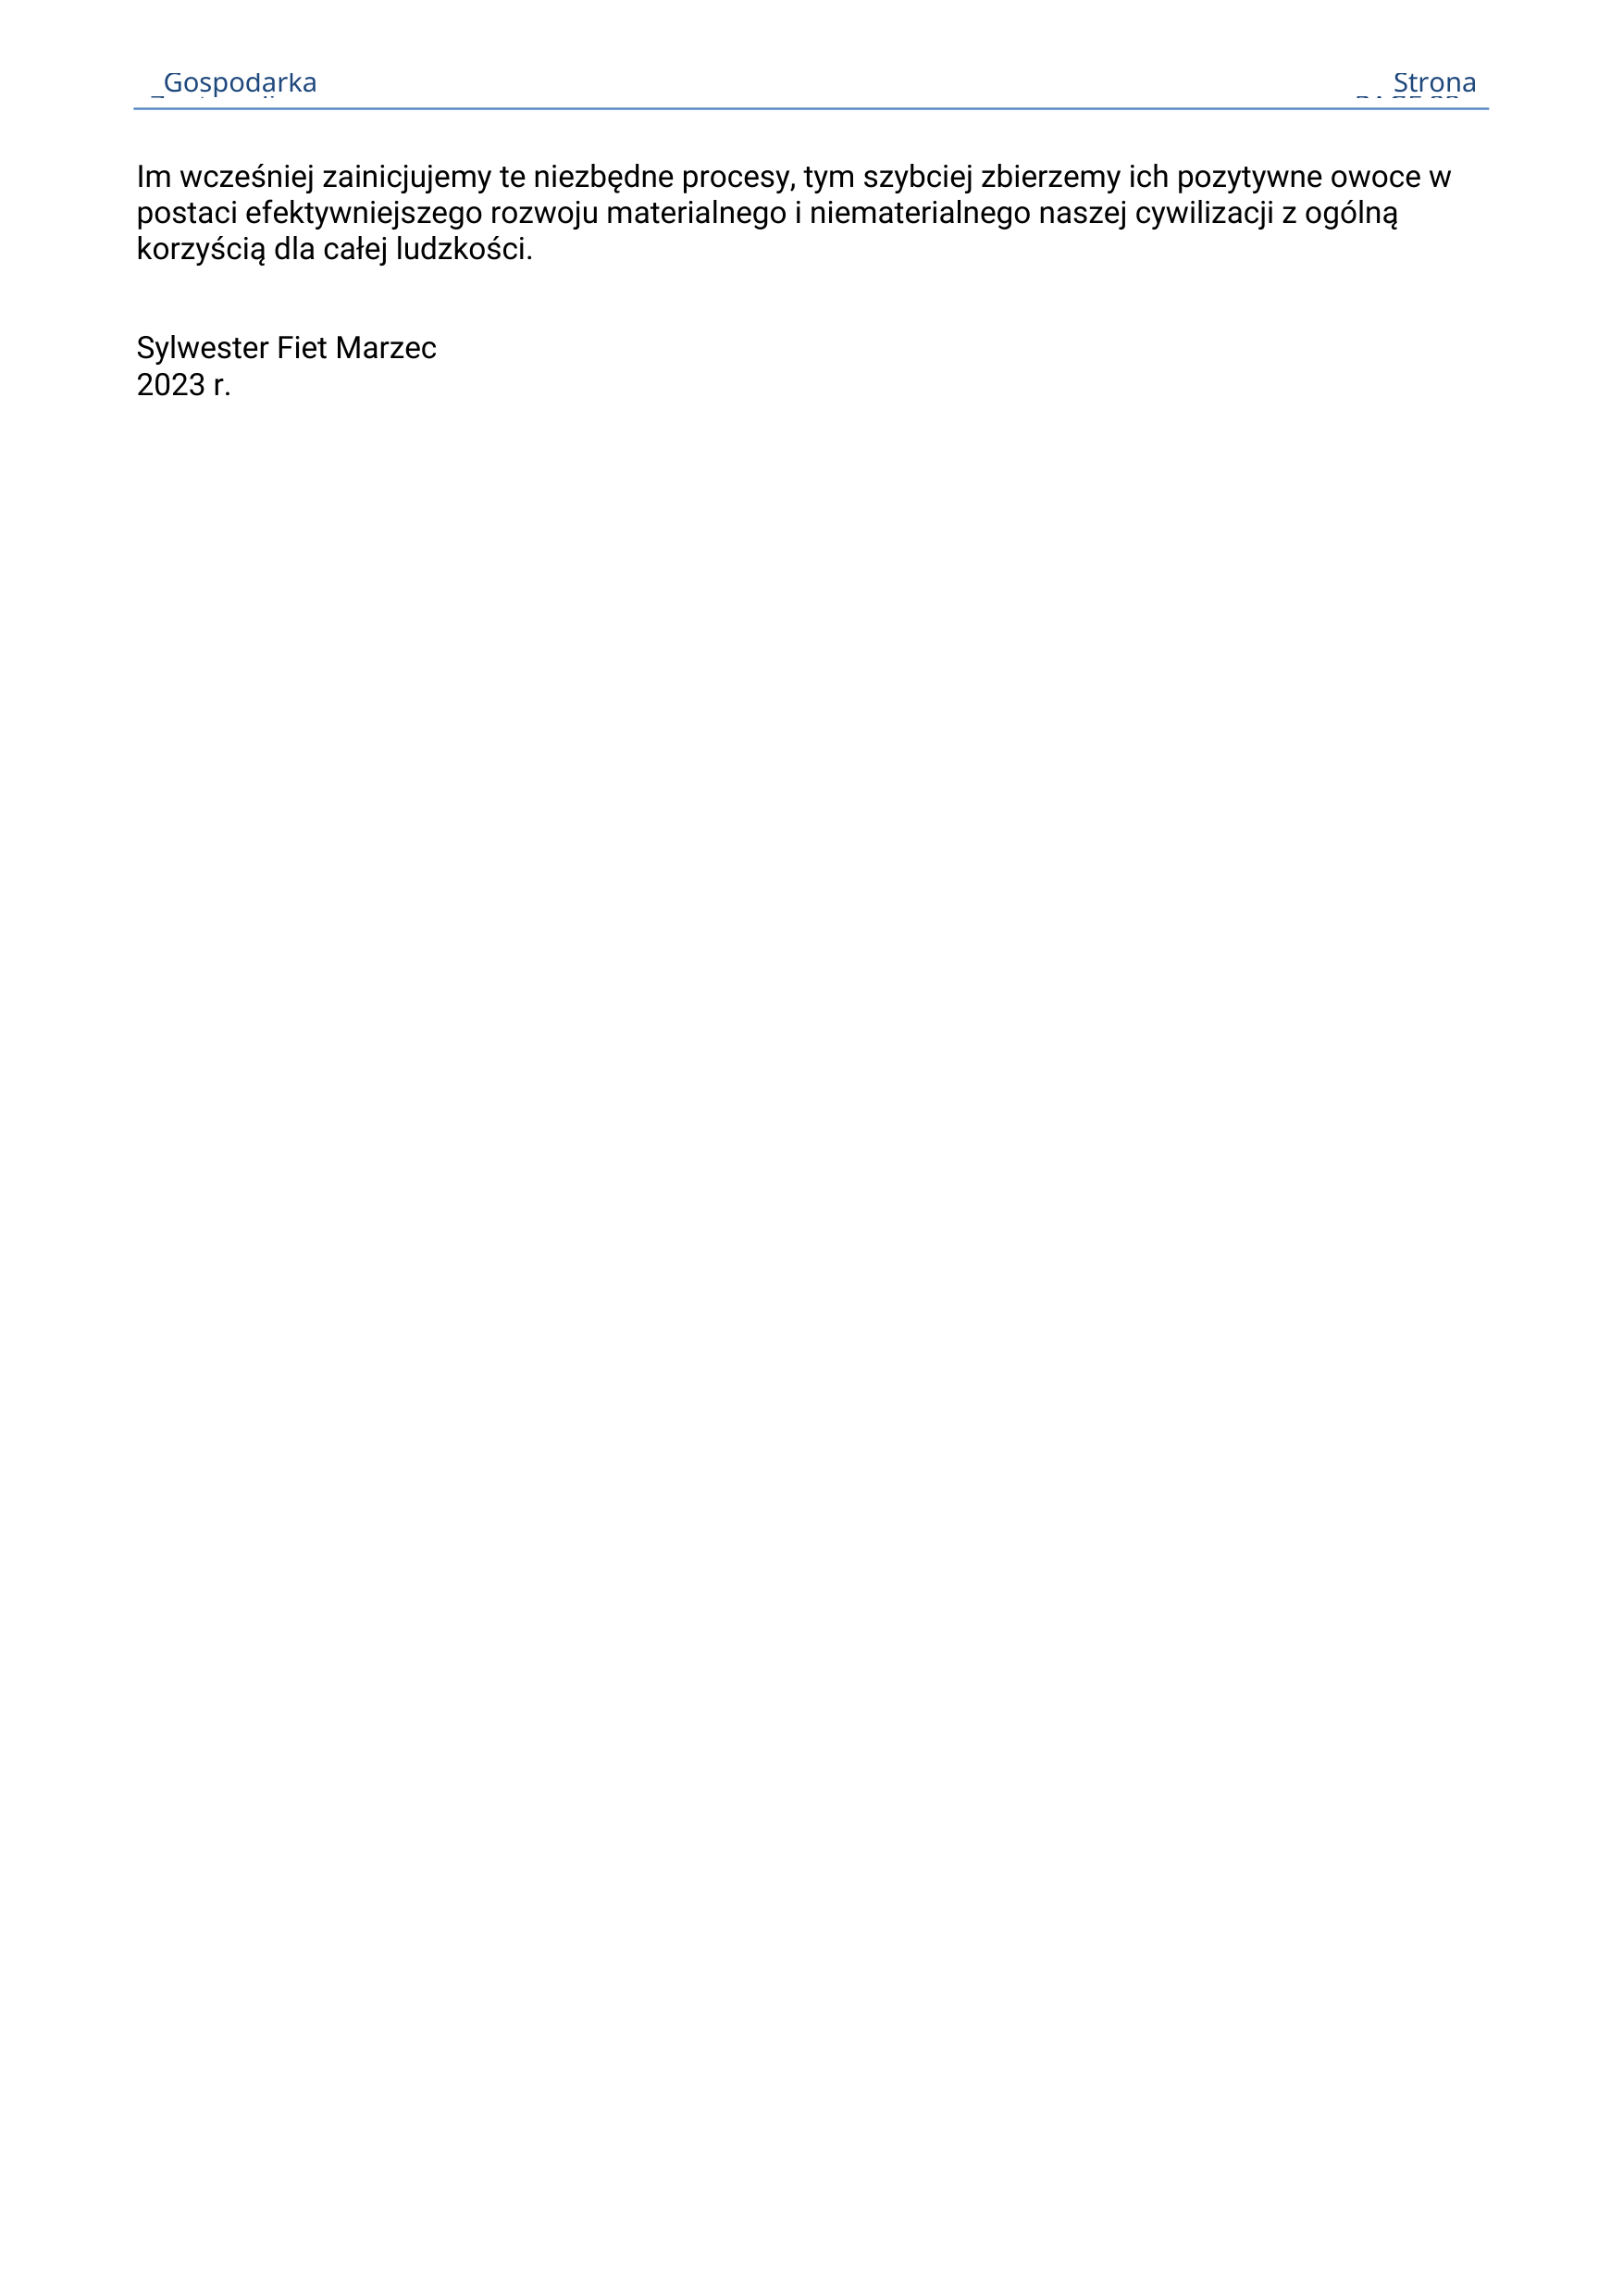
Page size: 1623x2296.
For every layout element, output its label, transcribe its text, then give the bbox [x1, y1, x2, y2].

text Im wcześniej zainicjujemy te niezbędne procesy, tym szybciej zbierzemy ich pozytywne owoce w postaci efektywniejszego rozwoju materialnego i niematerialnego naszej cywilizacji z ogólną korzyścią dla całej ludzkości. [136, 159, 1476, 267]
text Sylwester Fiet Marzec 2023 r. [136, 330, 462, 403]
